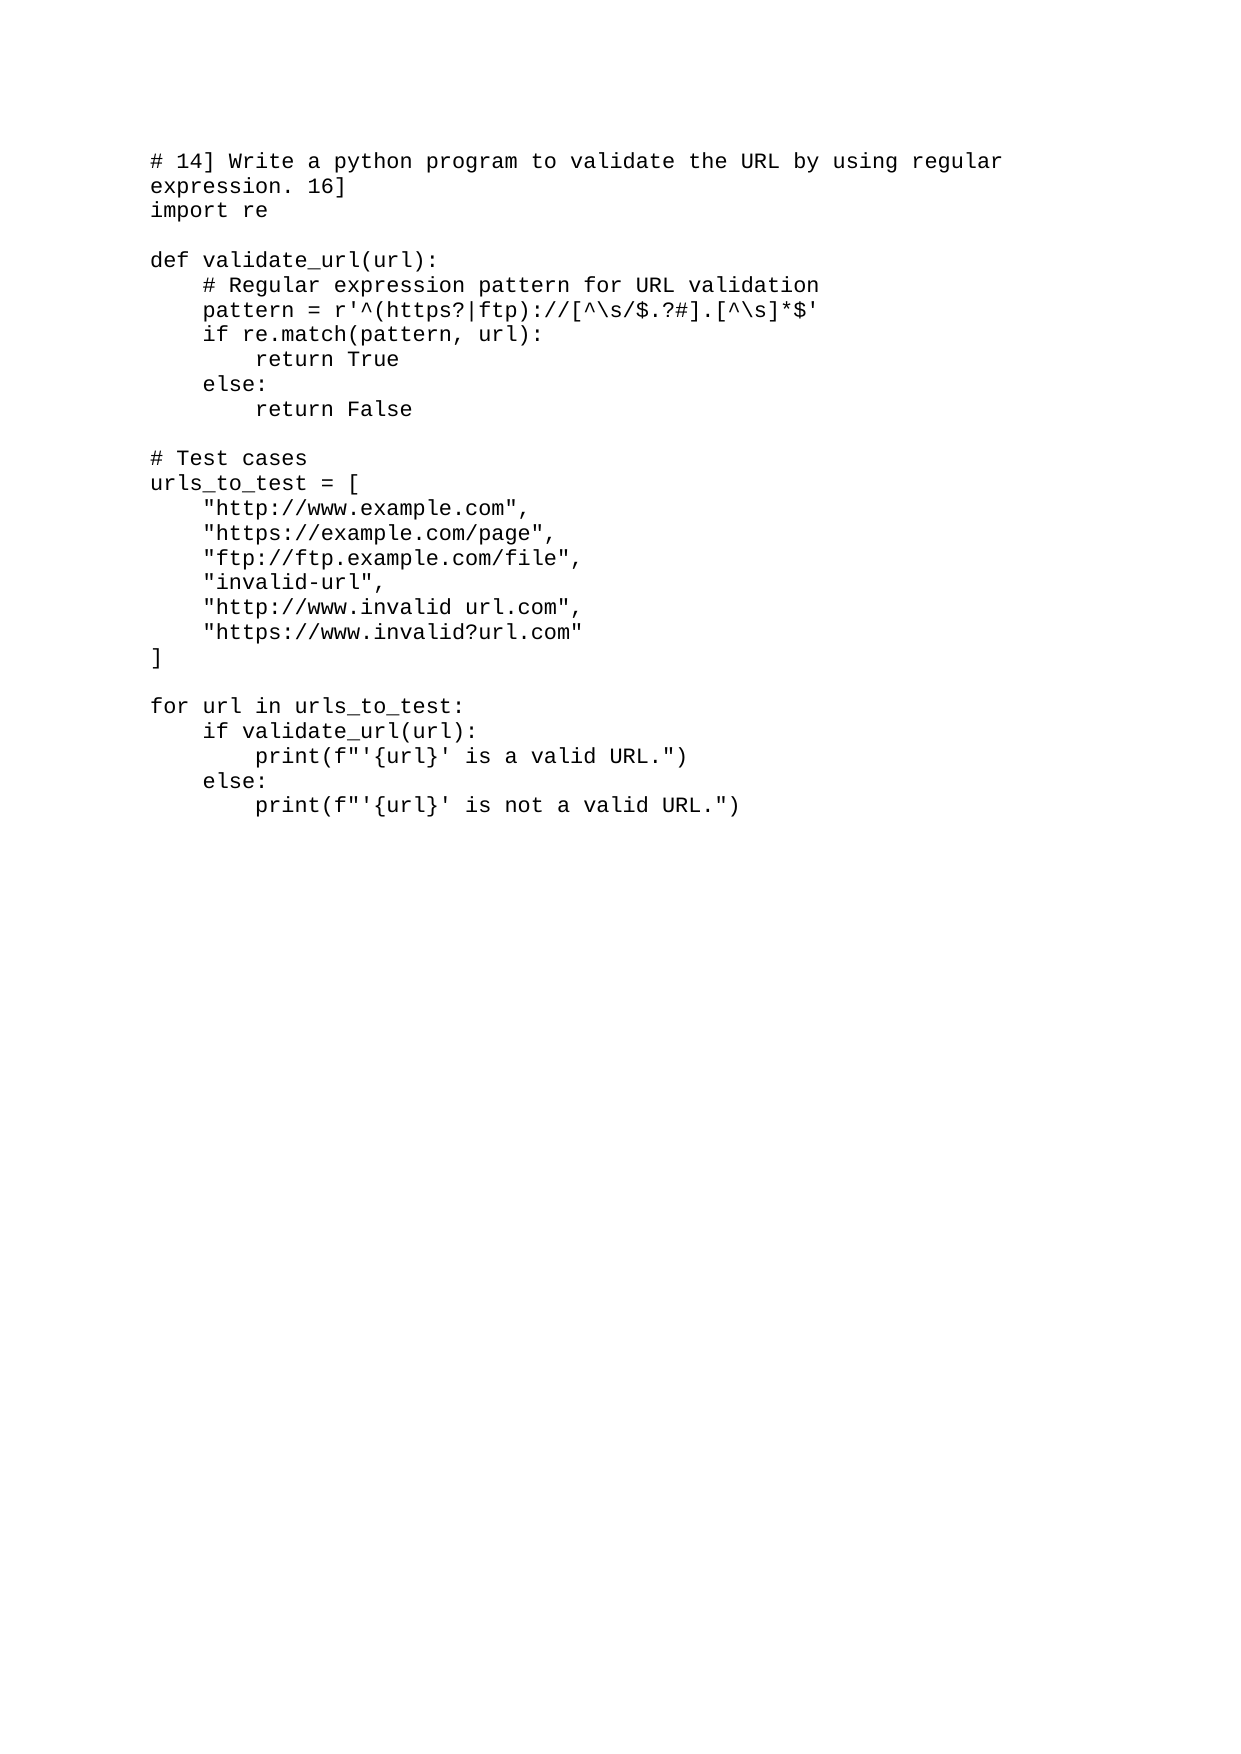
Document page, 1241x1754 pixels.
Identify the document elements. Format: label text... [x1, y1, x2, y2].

text pattern = r'^(https?|ftp)://[^\s/$.?#].[^\s]*$' [150, 299, 1090, 323]
text import re [150, 199, 1090, 224]
text "http://www.invalid url.com", [150, 596, 1090, 621]
text if re.match(pattern, url): [150, 323, 1090, 348]
text return True [150, 348, 1090, 373]
text return False [150, 398, 1090, 423]
text # 14] Write a python program to validate the URL by using regular expression. 16] [150, 150, 1090, 199]
text print(f"'{url}' is not a valid URL.") [150, 794, 1090, 819]
text "http://www.example.com", [150, 497, 1090, 522]
text if validate_url(url): [150, 720, 1090, 745]
text else: [150, 373, 1090, 398]
text "ftp://ftp.example.com/file", [150, 547, 1090, 571]
text "https://example.com/page", [150, 522, 1090, 547]
text ] [150, 646, 1090, 671]
text "invalid-url", [150, 571, 1090, 596]
text else: [150, 770, 1090, 794]
text urls_to_test = [ [150, 472, 1090, 497]
text print(f"'{url}' is a valid URL.") [150, 745, 1090, 770]
text # Regular expression pattern for URL validation [150, 274, 1090, 299]
text def validate_url(url): [150, 249, 1090, 274]
text for url in urls_to_test: [150, 695, 1090, 720]
text "https://www.invalid?url.com" [150, 621, 1090, 646]
text # Test cases [150, 447, 1090, 472]
